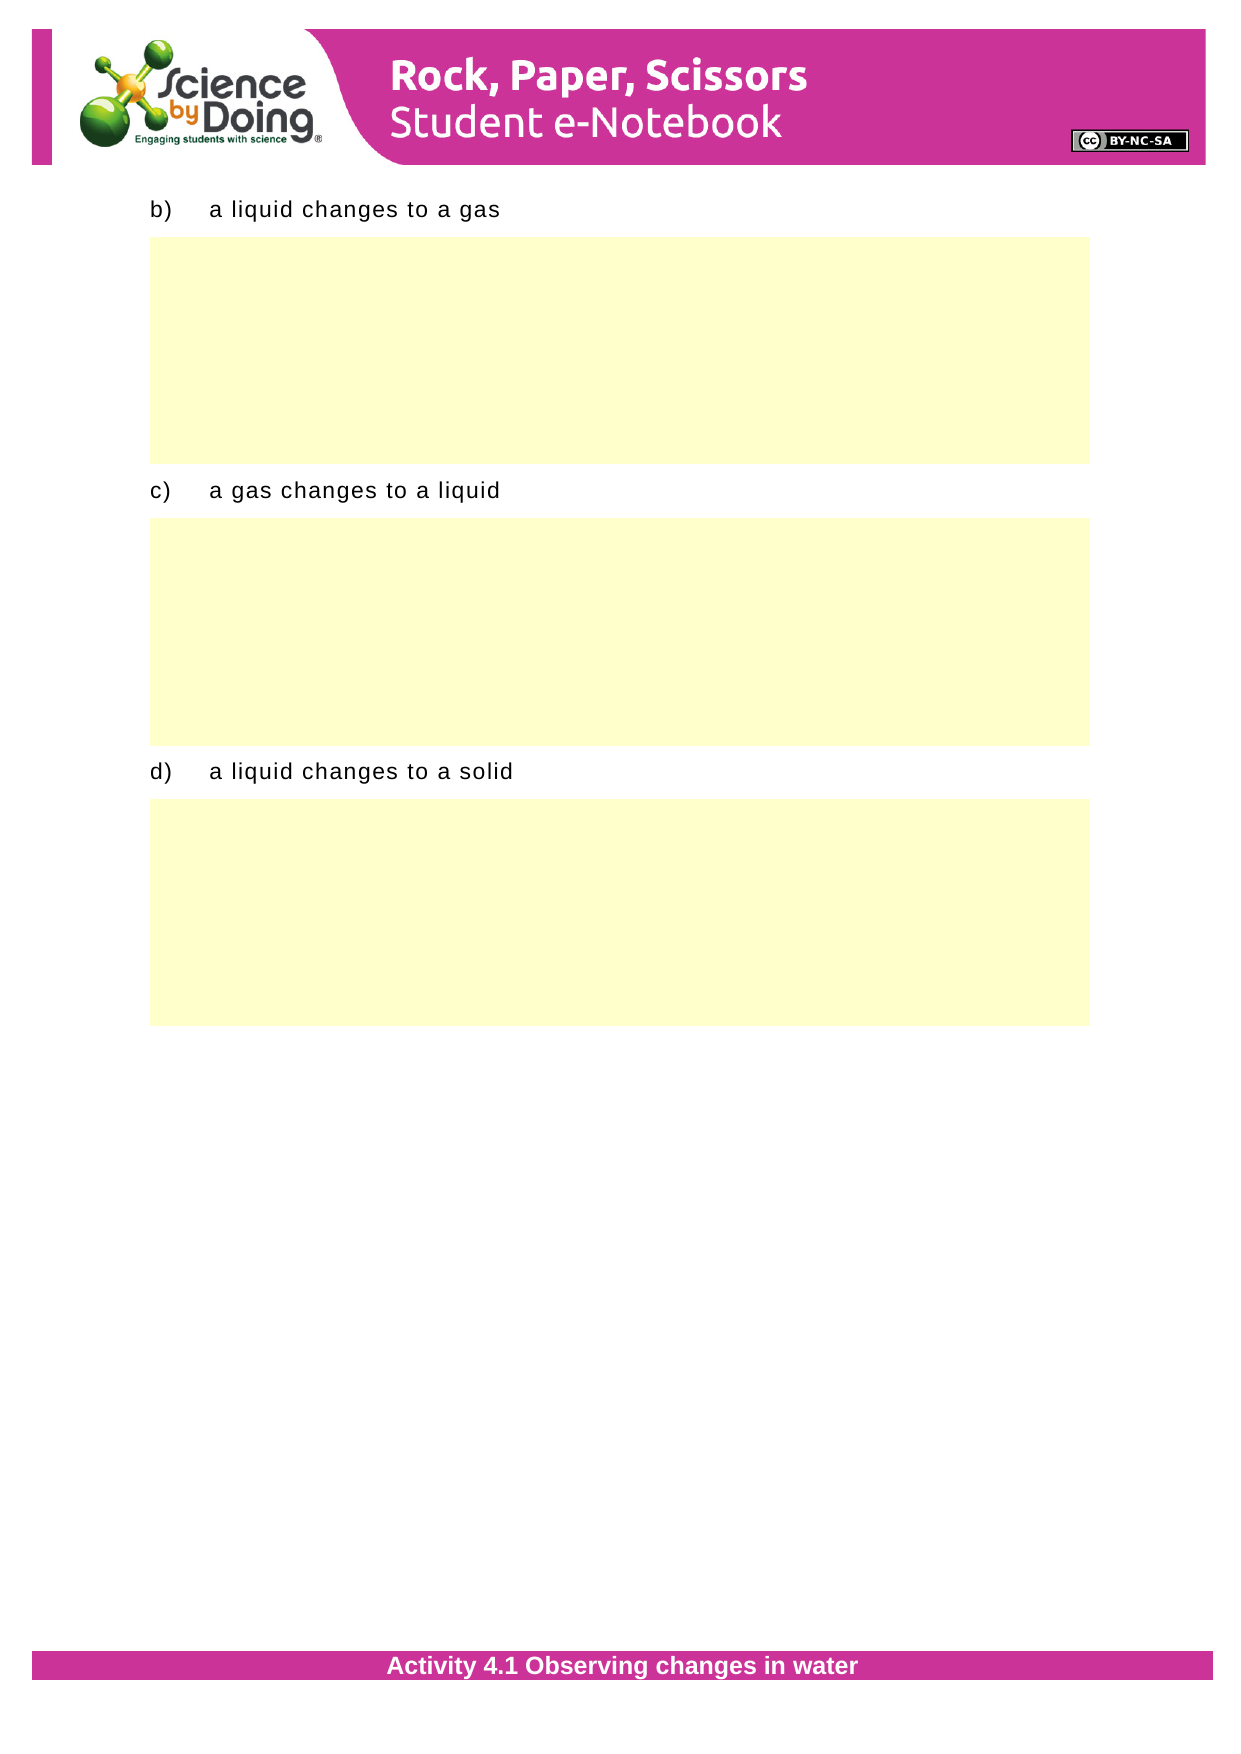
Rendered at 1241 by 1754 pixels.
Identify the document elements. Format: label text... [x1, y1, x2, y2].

text d) a liquid changes to a solid [150, 758, 1090, 784]
picture [31, 29, 1206, 165]
text b) a liquid changes to a gas [150, 196, 1090, 222]
table_header [150, 237, 1090, 464]
table_header [150, 799, 1090, 1026]
text c) a gas changes to a liquid [150, 477, 1090, 503]
table_header [150, 518, 1090, 746]
